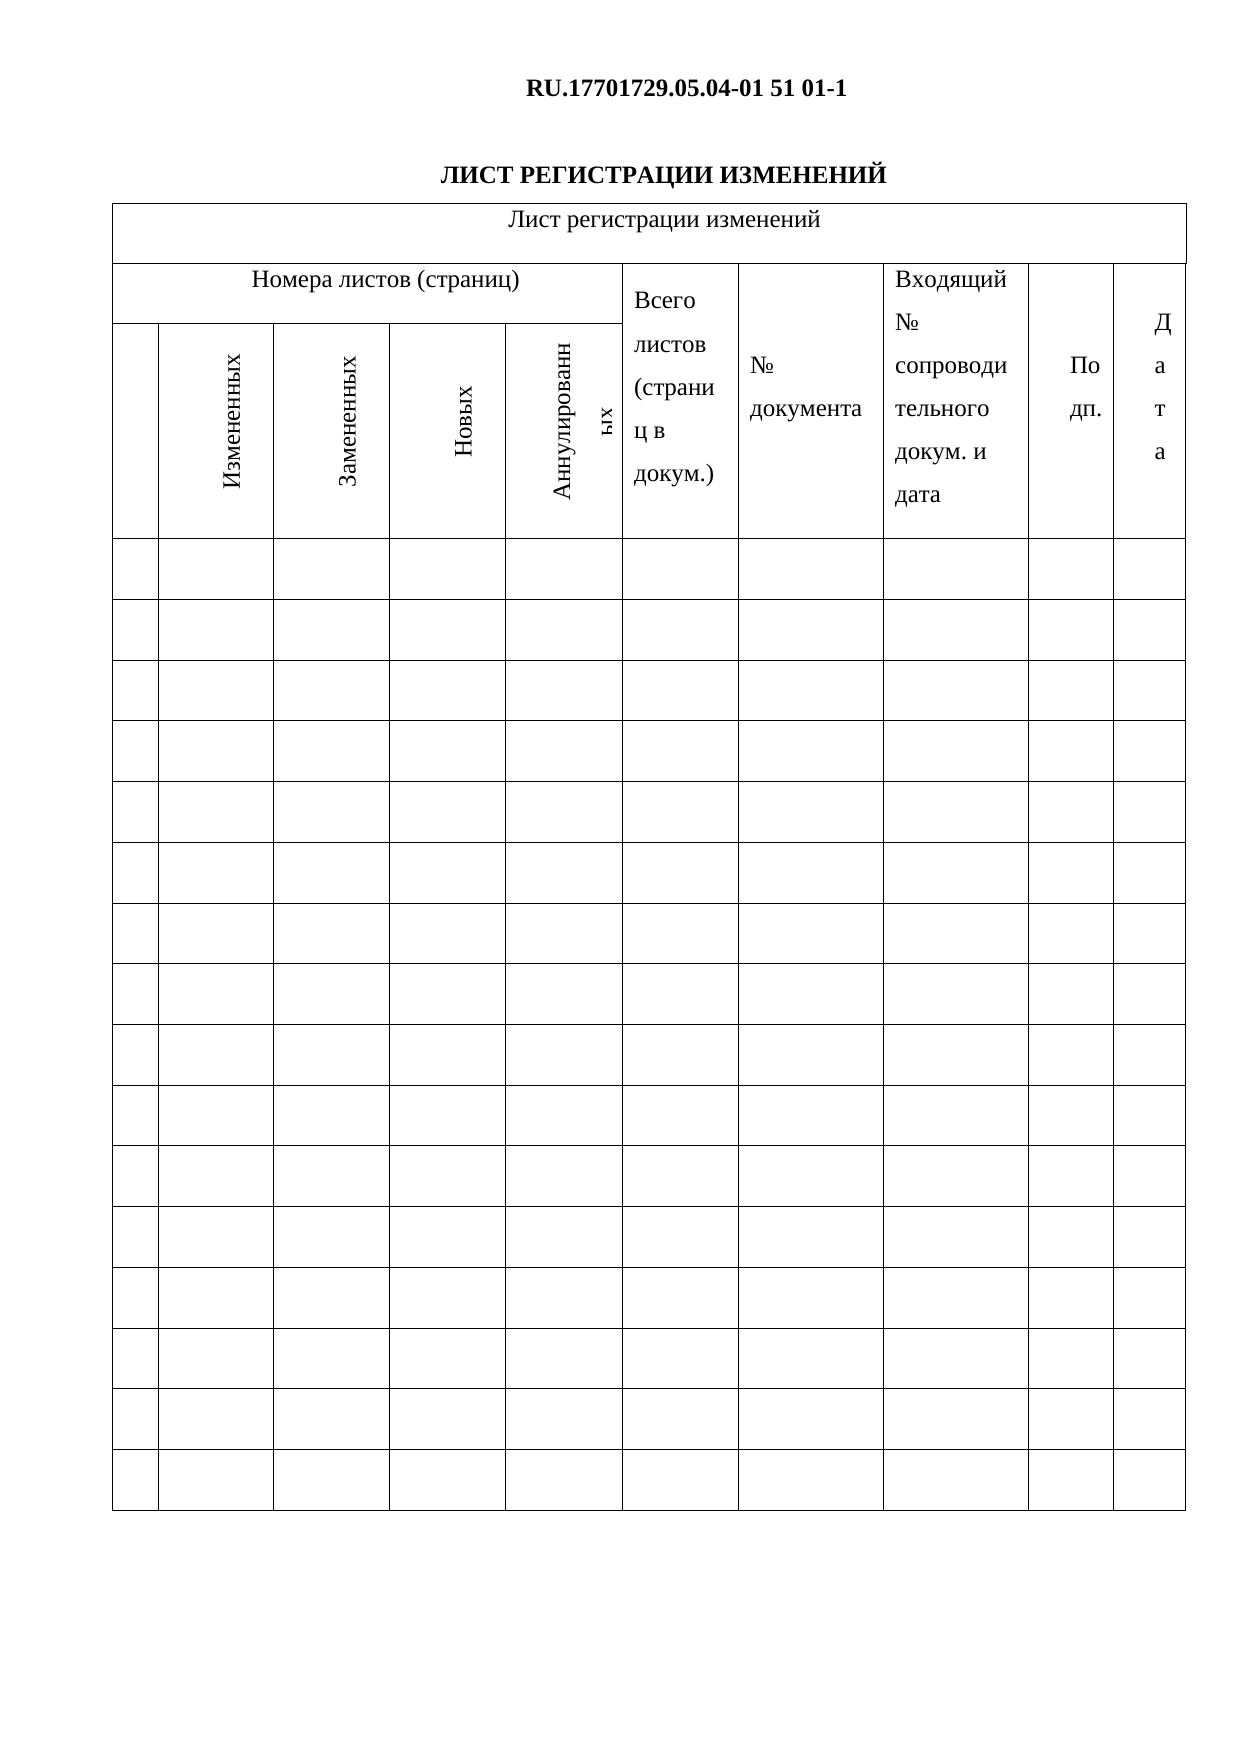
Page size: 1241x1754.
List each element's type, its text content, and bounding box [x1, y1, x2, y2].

table_cell [623, 1025, 738, 1085]
table_cell [884, 1450, 1028, 1510]
table_cell [274, 1086, 389, 1145]
table_cell [159, 661, 273, 720]
table_cell [390, 1025, 505, 1085]
table_cell [1029, 1329, 1113, 1388]
table_cell Аннулированных [506, 324, 622, 538]
table_cell [159, 1268, 273, 1328]
table_cell [113, 782, 158, 842]
table_cell [113, 843, 158, 902]
table_cell [739, 964, 883, 1024]
table_cell [1029, 721, 1113, 781]
table_cell [390, 1086, 505, 1145]
table_cell [884, 539, 1028, 599]
table_cell [1114, 964, 1185, 1024]
table_cell [274, 964, 389, 1024]
table_cell [159, 721, 273, 781]
table_cell Подп. [1029, 264, 1113, 538]
table_cell [274, 539, 389, 599]
table_cell [623, 539, 738, 599]
table_cell [739, 1389, 883, 1449]
table_cell [113, 1389, 158, 1449]
table_cell [1029, 539, 1113, 599]
table_cell [1029, 1389, 1113, 1449]
table_cell [1029, 782, 1113, 842]
table_cell Входящий № сопроводительного докум. и дата [884, 264, 1028, 538]
table_cell Новых [390, 324, 505, 538]
table_cell [1114, 600, 1185, 659]
table_cell [274, 1146, 389, 1206]
table_cell [390, 904, 505, 963]
table_cell [390, 1207, 505, 1267]
table_cell № документа [739, 264, 883, 538]
table_cell [274, 1207, 389, 1267]
table_cell [623, 843, 738, 902]
table_cell [739, 1146, 883, 1206]
table_header Лист регистрации изменений [113, 204, 1186, 263]
table_cell [113, 661, 158, 720]
table_cell [159, 1450, 273, 1510]
table_cell [274, 1329, 389, 1388]
table_cell [739, 1086, 883, 1145]
table_cell [1114, 1025, 1185, 1085]
table_cell [113, 904, 158, 963]
table_cell [1114, 1207, 1185, 1267]
table_cell [623, 1389, 738, 1449]
table_cell [623, 661, 738, 720]
table_cell [739, 600, 883, 659]
table_cell [274, 1268, 389, 1328]
table_cell [739, 904, 883, 963]
table_cell [1029, 1086, 1113, 1145]
table_cell [1029, 600, 1113, 659]
table_cell [1114, 843, 1185, 902]
table_cell [274, 904, 389, 963]
table_cell [506, 782, 622, 842]
table_cell [506, 1450, 622, 1510]
table_cell [274, 1389, 389, 1449]
table_cell [623, 1207, 738, 1267]
table_cell [739, 1450, 883, 1510]
table_cell [884, 600, 1028, 659]
table_cell [390, 1389, 505, 1449]
table_cell [1114, 904, 1185, 963]
table_cell [390, 843, 505, 902]
table_cell [1114, 1086, 1185, 1145]
table_cell [506, 600, 622, 659]
table_cell [623, 964, 738, 1024]
table_cell [1029, 661, 1113, 720]
table_cell [506, 904, 622, 963]
table_cell [884, 1389, 1028, 1449]
table_cell [1114, 1389, 1185, 1449]
table_cell [739, 1268, 883, 1328]
table_cell [159, 1146, 273, 1206]
table_cell [623, 782, 738, 842]
table_cell [1029, 1268, 1113, 1328]
table_cell [159, 1389, 273, 1449]
table_cell [623, 721, 738, 781]
table_cell [623, 1329, 738, 1388]
table_cell [884, 904, 1028, 963]
table_cell [623, 1450, 738, 1510]
table_cell Всего листов (страниц в докум.) [623, 264, 738, 538]
table_cell [623, 1146, 738, 1206]
table_cell [113, 1329, 158, 1388]
table_cell [506, 721, 622, 781]
table_cell [884, 782, 1028, 842]
table_cell [884, 1268, 1028, 1328]
table_cell [1114, 1329, 1185, 1388]
table_cell [739, 843, 883, 902]
table_cell [159, 1329, 273, 1388]
table_cell [884, 721, 1028, 781]
table_cell [274, 1025, 389, 1085]
table_cell [1029, 904, 1113, 963]
table_cell [506, 1329, 622, 1388]
table_cell [1114, 721, 1185, 781]
table_cell [1029, 1146, 1113, 1206]
table_cell [274, 843, 389, 902]
table_cell [884, 1146, 1028, 1206]
table_cell [274, 782, 389, 842]
table_cell [884, 1329, 1028, 1388]
table_cell [390, 1329, 505, 1388]
table_cell [884, 964, 1028, 1024]
table_cell [1114, 782, 1185, 842]
table_cell [159, 1086, 273, 1145]
table_cell [274, 600, 389, 659]
table_cell [884, 1025, 1028, 1085]
table_cell [506, 964, 622, 1024]
table_cell [159, 1025, 273, 1085]
table_cell [113, 1450, 158, 1510]
table_cell [506, 1146, 622, 1206]
table_cell [1029, 964, 1113, 1024]
table_cell [274, 1450, 389, 1510]
table_cell [623, 904, 738, 963]
table_cell [1114, 661, 1185, 720]
table_cell [506, 539, 622, 599]
table_cell [739, 1025, 883, 1085]
table_cell [390, 539, 505, 599]
table_cell [274, 661, 389, 720]
subtitle ЛИСТ РЕГИСТРАЦИИ ИЗМЕНЕНИЙ [146, 160, 1181, 189]
table_cell [506, 1389, 622, 1449]
table_cell [884, 1207, 1028, 1267]
table_cell [390, 600, 505, 659]
table_cell [1114, 1450, 1185, 1510]
table_cell [506, 1086, 622, 1145]
table_cell [1029, 1025, 1113, 1085]
table_cell [506, 1268, 622, 1328]
table_cell [506, 1025, 622, 1085]
table_cell [390, 1268, 505, 1328]
table_cell [390, 1450, 505, 1510]
table_cell [113, 1146, 158, 1206]
table_cell Замененных [274, 324, 389, 538]
table_cell [506, 661, 622, 720]
table_cell [159, 600, 273, 659]
table_cell [113, 1086, 158, 1145]
table_cell [739, 721, 883, 781]
table_cell [113, 600, 158, 659]
table_cell [1114, 539, 1185, 599]
table_cell [506, 1207, 622, 1267]
table_cell [623, 1268, 738, 1328]
table_cell [506, 843, 622, 902]
table_cell [159, 539, 273, 599]
table_cell [739, 661, 883, 720]
table_cell [739, 1207, 883, 1267]
table_cell [1114, 1146, 1185, 1206]
table_cell [390, 661, 505, 720]
table_cell [884, 1086, 1028, 1145]
table_cell [623, 1086, 738, 1145]
table_cell [113, 1207, 158, 1267]
table_cell [1029, 1450, 1113, 1510]
table_cell [1029, 843, 1113, 902]
table_cell [159, 843, 273, 902]
table_cell [884, 661, 1028, 720]
table_cell Изм. [113, 324, 158, 538]
table_cell [113, 1025, 158, 1085]
table_cell Дата [1114, 264, 1185, 538]
table_cell [390, 964, 505, 1024]
table_cell [390, 1146, 505, 1206]
table_cell [159, 904, 273, 963]
table_cell [159, 1207, 273, 1267]
table_cell Измененных [159, 324, 273, 538]
table_cell [113, 721, 158, 781]
table_cell Номера листов (страниц) [113, 264, 622, 322]
table_cell [884, 843, 1028, 902]
table_cell [739, 539, 883, 599]
table_cell [1029, 1207, 1113, 1267]
table_cell [159, 782, 273, 842]
table_cell [390, 721, 505, 781]
table_cell [113, 1268, 158, 1328]
table_cell [739, 782, 883, 842]
table_cell [1114, 1268, 1185, 1328]
table_cell [159, 964, 273, 1024]
table_cell [390, 782, 505, 842]
table_cell [113, 539, 158, 599]
table_cell [623, 600, 738, 659]
table_cell [274, 721, 389, 781]
table_cell [113, 964, 158, 1024]
table_cell [739, 1329, 883, 1388]
